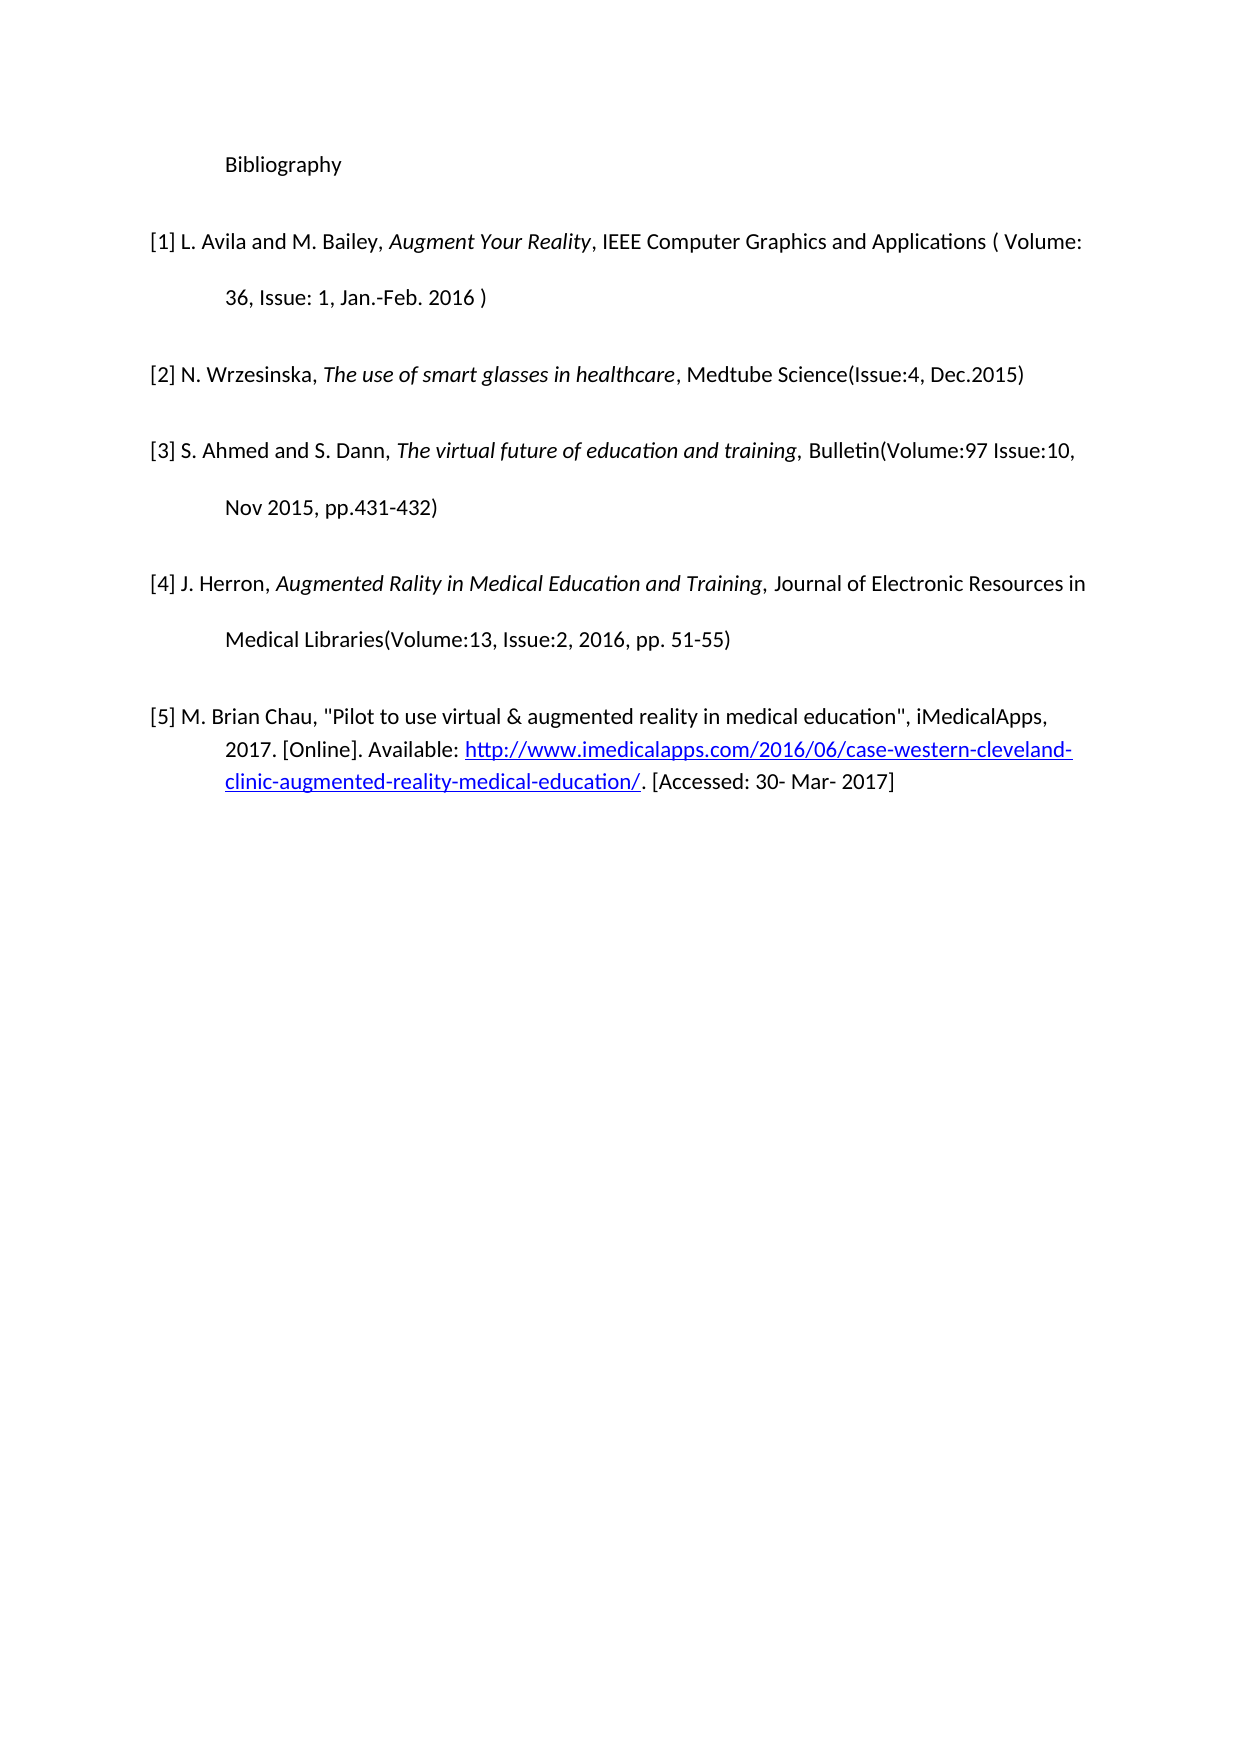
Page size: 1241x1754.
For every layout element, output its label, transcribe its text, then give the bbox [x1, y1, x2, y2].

text [3] S. Ahmed and S. Dann, The virtual future of education and training, Bulletin(Volume:97 Issue:10, Nov 2015, pp.431-432) [150, 437, 1090, 521]
text [4] J. Herron, Augmented Rality in Medical Education and Training, Journal of Electronic Resources in Medical Libraries(Volume:13, Issue:2, 2016, pp. 51-55) [150, 569, 1090, 654]
text [2] N. Wrzesinska, The use of smart glasses in healthcare, Medtube Science(Issue:4, Dec.2015) [150, 360, 1090, 388]
text [5] M. Brian Chau, "Pilot to use virtual & augmented reality in medical education", iMedicalApps, 2017. [Online]. Available: http://www.imedicalapps.com/2016/06/case-western-cleveland-clinic-augmented-reality-medical-education/. [Accessed: 30- Mar- 2017] [150, 702, 1090, 795]
text [1] L. Avila and M. Bailey, Augment Your Reality, IEEE Computer Graphics and Applications ( Volume: 36, Issue: 1, Jan.-Feb. 2016 ) [150, 227, 1090, 311]
text Bibliography [150, 150, 1090, 178]
